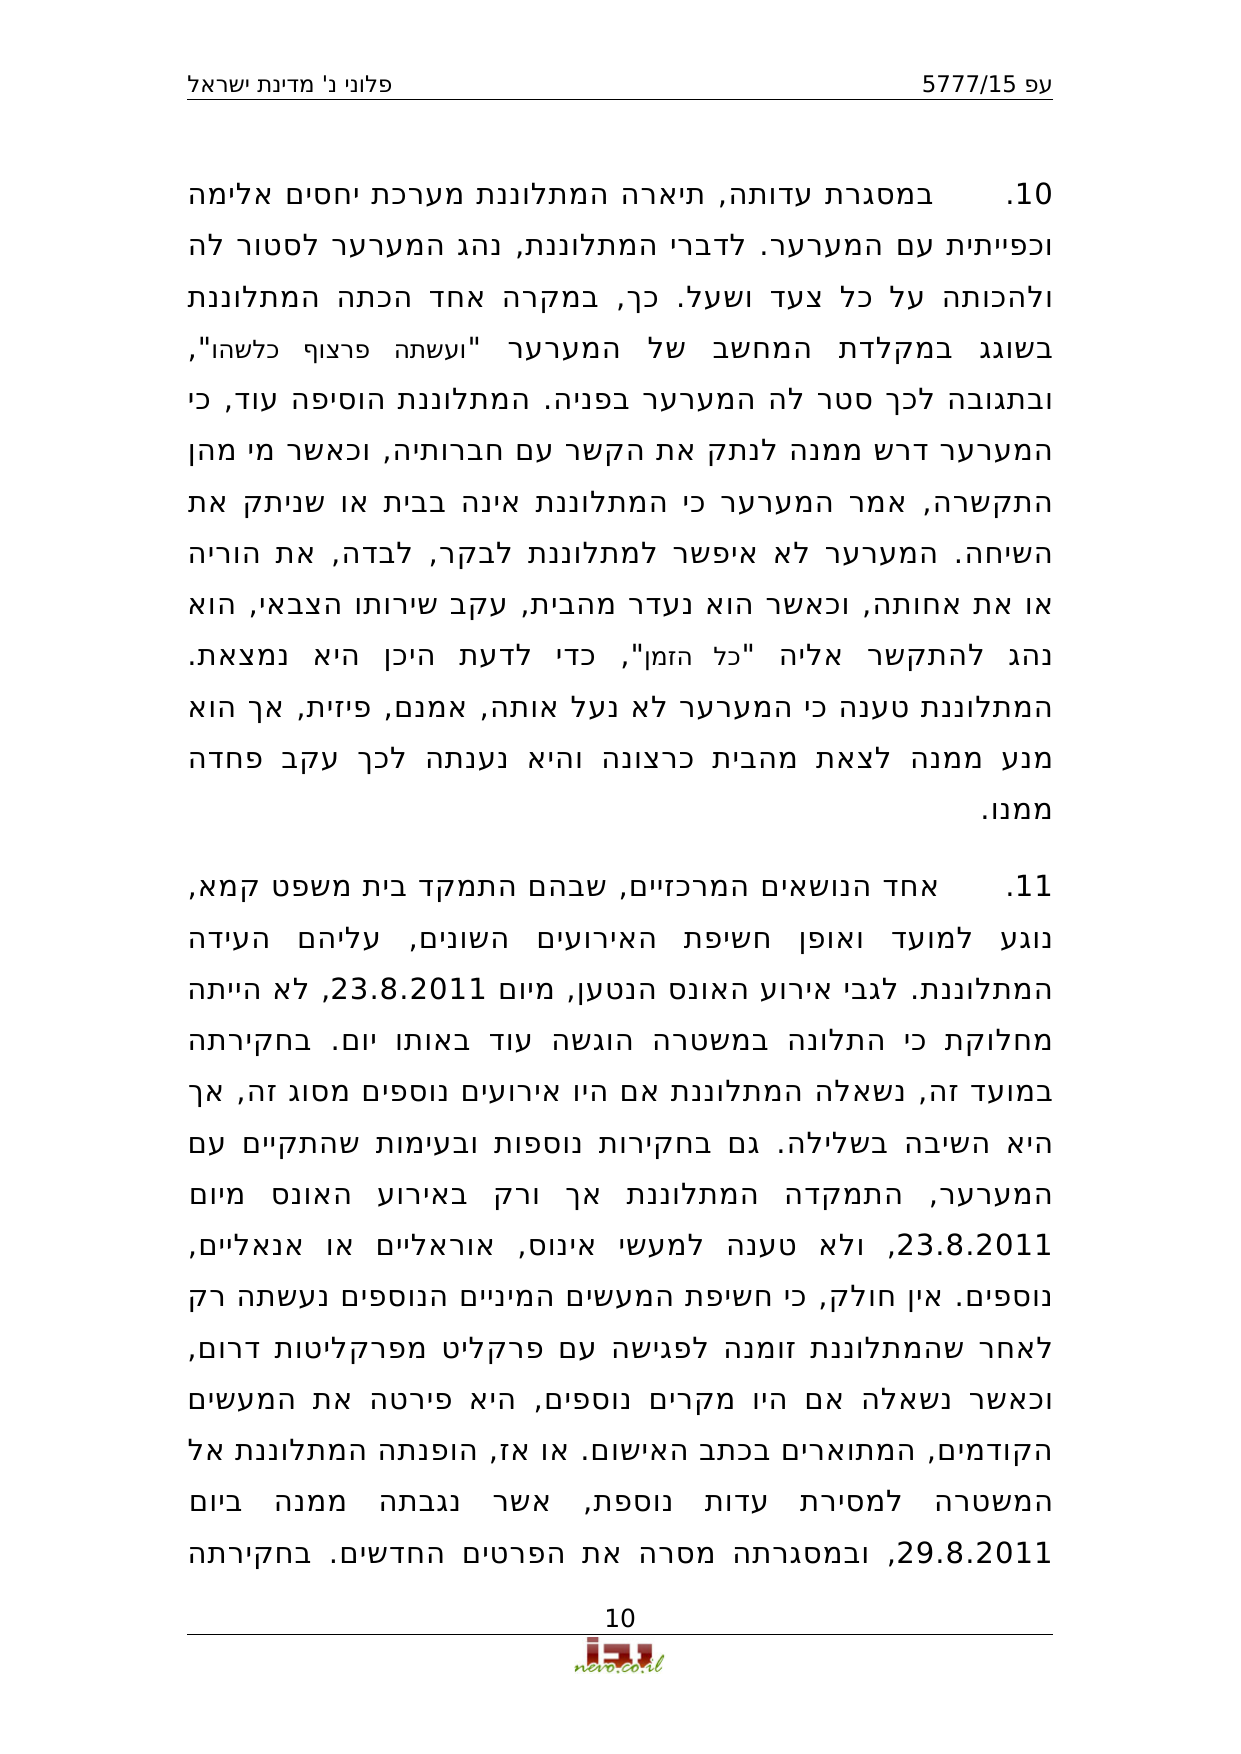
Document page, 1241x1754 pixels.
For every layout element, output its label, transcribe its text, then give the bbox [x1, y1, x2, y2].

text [187, 869, 1053, 1570]
picture [574, 1637, 666, 1674]
text 10. במסגרת עדותה, תיארה המתלוננת מערכת יחסים אלימה וכפייתית עם המערער. לדברי המתלוננת, נהג המערער לסטור לה ולהכותה על כל צעד ושעל. כך, במקרה אחד הכתה המתלוננת בשוגג במקלדת המחשב של המערער "ועשתה פרצוף כלשהו", ובתגובה לכך סטר לה המערער בפניה. המתלוננת הוסיפה עוד, כי המערער דרש ממנה לנתק את הקשר עם חברותיה, וכאשר מי מהן התקשרה, אמר המערער כי המתלוננת אינה בבית או שניתק את השיחה. המערער לא איפשר למתלוננת לבקר, לבדה, את הוריה או את אחותה, וכאשר הוא נעדר מהבית, עקב שירותו הצבאי, הוא נהג להתקשר אליה "כל הזמן", כדי לדעת היכן היא נמצאת. המתלוננת טענה כי המערער לא נעל אותה, אמנם, פיזית, אך הוא מנע ממנה לצאת מהבית כרצונה והיא נענתה לכך עקב פחדה ממנו. [187, 177, 1053, 826]
